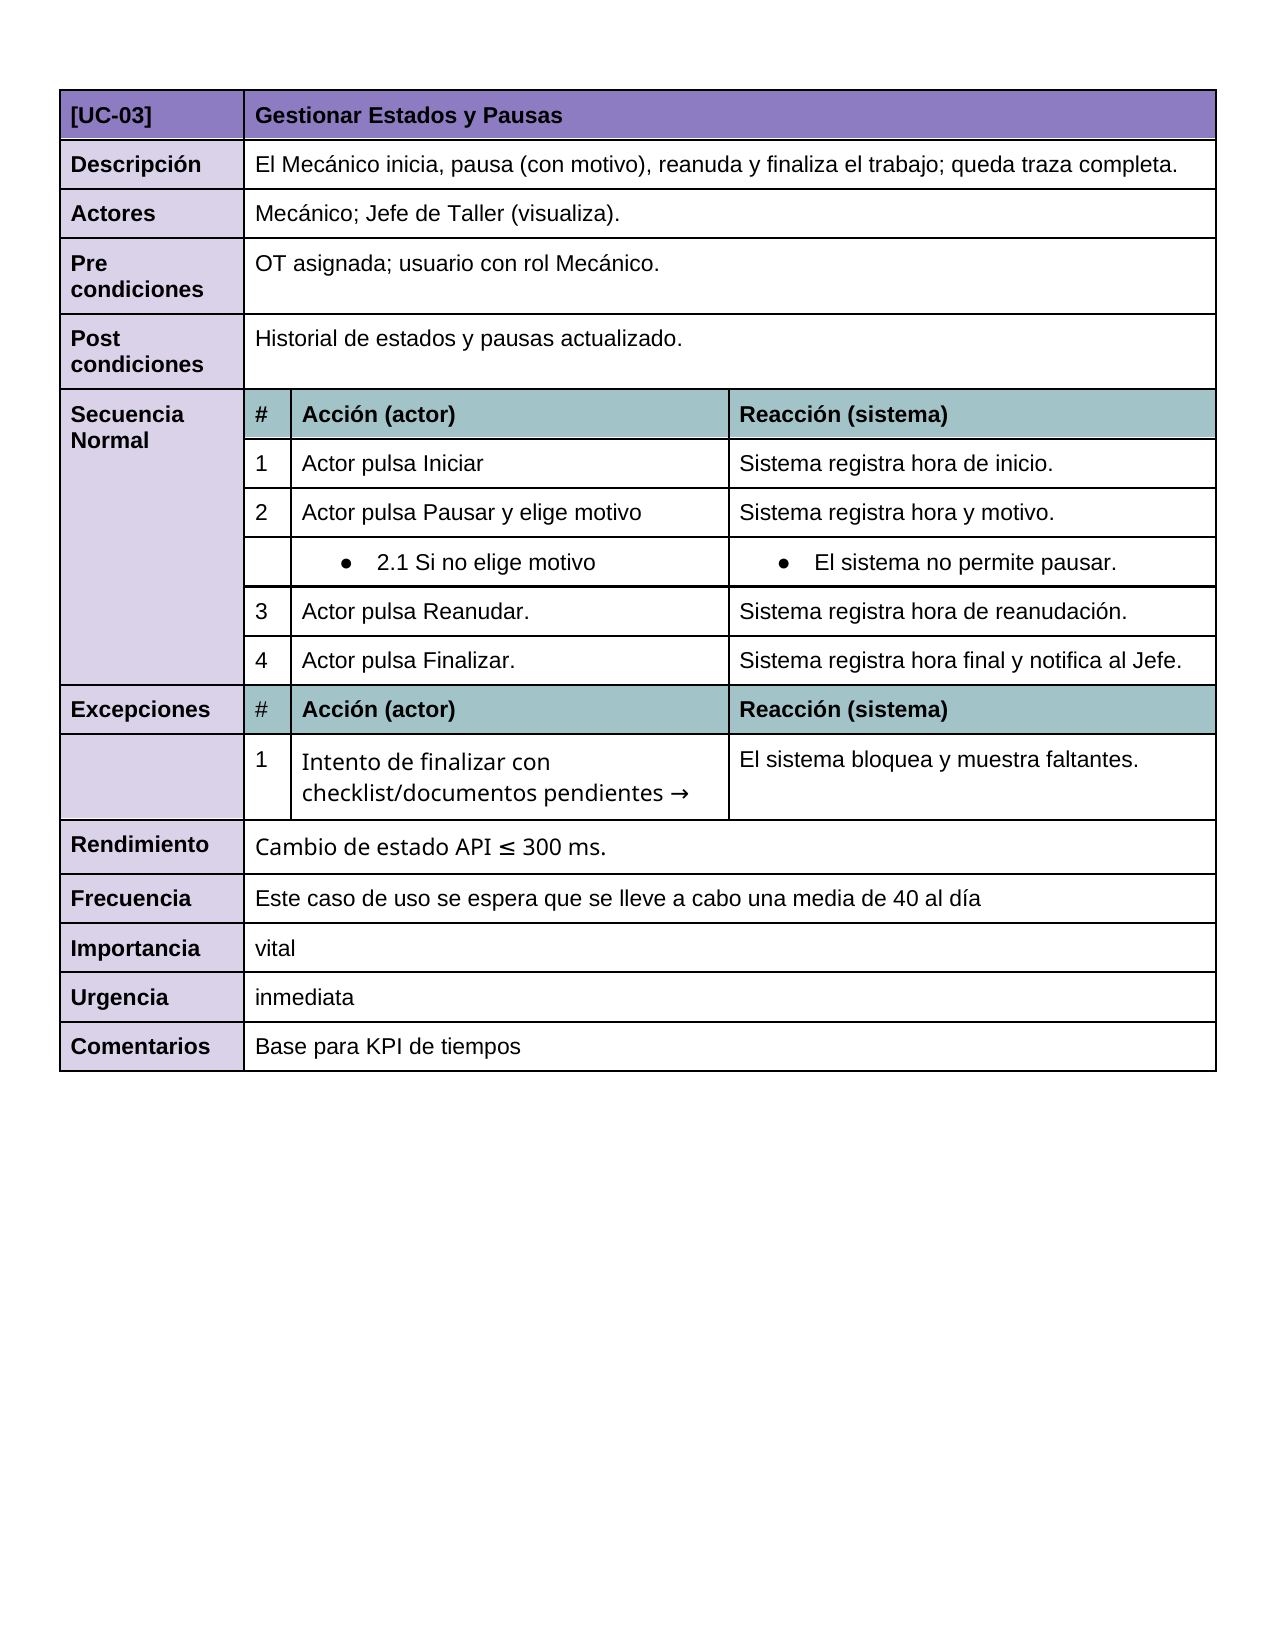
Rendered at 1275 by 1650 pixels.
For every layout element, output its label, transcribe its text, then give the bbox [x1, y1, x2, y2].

table_cell Excepciones [61, 686, 243, 733]
table_cell Reacción (sistema) [730, 390, 1215, 437]
table_cell # [245, 390, 290, 437]
table_cell El Mecánico inicia, pausa (con motivo), reanuda y finaliza el trabajo; queda traza completa. [245, 141, 1215, 188]
table_cell Base para KPI de tiempos [245, 1023, 1215, 1070]
table_cell Post condiciones [61, 315, 243, 388]
table_cell OT asignada; usuario con rol Mecánico. [245, 239, 1215, 313]
table_cell Actor pulsa Finalizar. [292, 637, 728, 684]
table_cell Sistema registra hora de inicio. [730, 440, 1215, 487]
table_cell Rendimiento [61, 821, 243, 873]
table_cell Acción (actor) [292, 390, 728, 437]
table_cell Sistema registra hora de reanudación. [730, 588, 1215, 634]
table_cell Secuencia Normal [61, 390, 243, 684]
table_cell 3 [245, 588, 290, 634]
table_header Gestionar Estados y Pausas [245, 91, 1215, 138]
table_cell Comentarios [61, 1023, 243, 1070]
table_cell Actor pulsa Reanudar. [292, 588, 728, 634]
table_cell Frecuencia [61, 875, 243, 922]
table_cell Sistema registra hora y motivo. [730, 489, 1215, 536]
table_cell El sistema bloquea y muestra faltantes. [730, 735, 1215, 818]
table_cell # [245, 686, 290, 733]
table_cell Mecánico; Jefe de Taller (visualiza). [245, 190, 1215, 237]
table_cell Pre condiciones [61, 239, 243, 313]
table_header [UC-03] [61, 91, 243, 138]
table_cell Importancia [61, 924, 243, 971]
table_cell Sistema registra hora final y notifica al Jefe. [730, 637, 1215, 684]
table_cell 1 [245, 440, 290, 487]
table_cell Urgencia [61, 973, 243, 1021]
table_cell Actor pulsa Iniciar [292, 440, 728, 487]
table_cell Este caso de uso se espera que se lleve a cabo una media de 40 al día [245, 875, 1215, 922]
table_cell [245, 538, 290, 585]
table_cell [61, 735, 243, 818]
table_cell 4 [245, 637, 290, 684]
table_cell El sistema no permite pausar. [730, 538, 1215, 585]
table_cell Actores [61, 190, 243, 237]
table_cell 2.1 Si no elige motivo [292, 538, 728, 585]
table_cell [292, 735, 728, 818]
table_cell vital [245, 924, 1215, 971]
table_cell Descripción [61, 141, 243, 188]
table_cell 2 [245, 489, 290, 536]
table_cell [245, 821, 1215, 873]
table_cell inmediata [245, 973, 1215, 1021]
table_cell Actor pulsa Pausar y elige motivo [292, 489, 728, 536]
table_cell Reacción (sistema) [730, 686, 1215, 733]
table_cell Acción (actor) [292, 686, 728, 733]
table_cell 1 [245, 735, 290, 818]
table_cell Historial de estados y pausas actualizado. [245, 315, 1215, 388]
